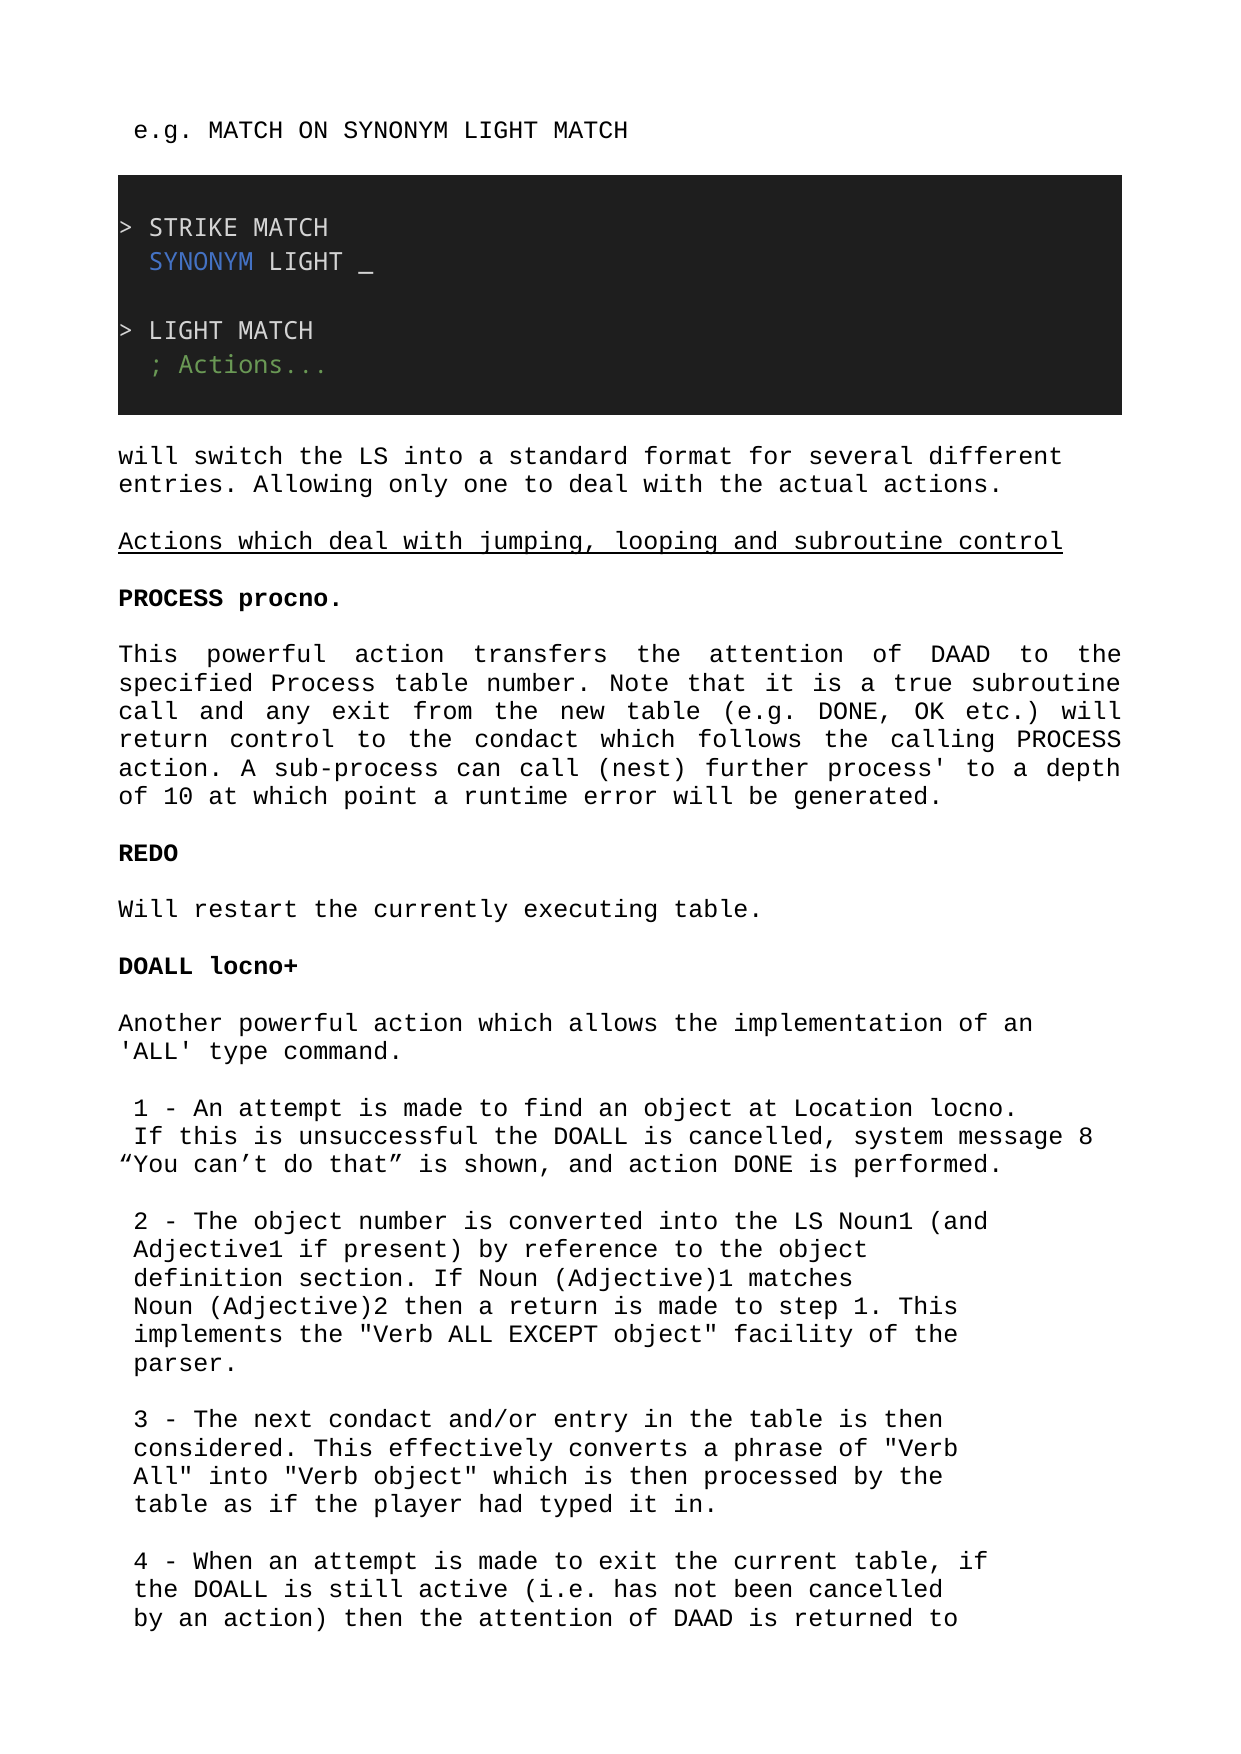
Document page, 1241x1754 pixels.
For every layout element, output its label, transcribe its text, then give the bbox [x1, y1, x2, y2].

text DOALL locno+ [118, 954, 1122, 982]
text If this is unsuccessful the DOALL is cancelled, system message 8 “You can’t do that” is shown, and action DONE is performed. [118, 1124, 1122, 1180]
text > LIGHT MATCH [118, 312, 1122, 347]
text Actions which deal with jumping, looping and subroutine control [118, 529, 1122, 557]
text ; Actions... [118, 347, 1122, 381]
text 3 - The next condact and/or entry in the table is then [118, 1407, 1122, 1435]
text the DOALL is still active (i.e. has not been cancelled [118, 1577, 1122, 1605]
text table as if the player had typed it in. [118, 1492, 1122, 1520]
text 'ALL' type command. [118, 1039, 1122, 1067]
text PROCESS procno. [118, 585, 1122, 614]
text Another powerful action which allows the implementation of an [118, 1010, 1122, 1039]
text implements the "Verb ALL EXCEPT object" facility of the [118, 1322, 1122, 1350]
text definition section. If Noun (Adjective)1 matches [118, 1265, 1122, 1294]
text REDO [118, 840, 1122, 869]
text Adjective1 if present) by reference to the object [118, 1237, 1122, 1265]
text by an action) then the attention of DAAD is returned to [118, 1605, 1122, 1634]
text Will restart the currently executing table. [118, 897, 1122, 925]
text entries. Allowing only one to deal with the actual actions. [118, 472, 1122, 500]
text e.g. MATCH ON SYNONYM LIGHT MATCH [118, 118, 1122, 146]
text This powerful action transfers the attention of DAAD to the specified Process table number. Note that it is a true subroutine call and any exit from the new table (e.g. DONE, OK etc.) will return control to the condact which follows the calling PROCESS action. A sub-process can call (nest) further process' to a depth of 10 at which point a runtime error will be generated. [118, 642, 1122, 812]
text SYNONYM LIGHT _ [118, 243, 1122, 278]
text considered. This effectively converts a phrase of "Verb [118, 1435, 1122, 1464]
text will switch the LS into a standard format for several different [118, 444, 1122, 472]
text 2 - The object number is converted into the LS Noun1 (and [118, 1209, 1122, 1237]
text All" into "Verb object" which is then processed by the [118, 1464, 1122, 1492]
text 4 - When an attempt is made to exit the current table, if [118, 1549, 1122, 1577]
text parser. [118, 1350, 1122, 1379]
text > STRIKE MATCH [118, 209, 1122, 243]
text 1 - An attempt is made to find an object at Location locno. [118, 1095, 1122, 1124]
text Noun (Adjective)2 then a return is made to step 1. This [118, 1294, 1122, 1322]
